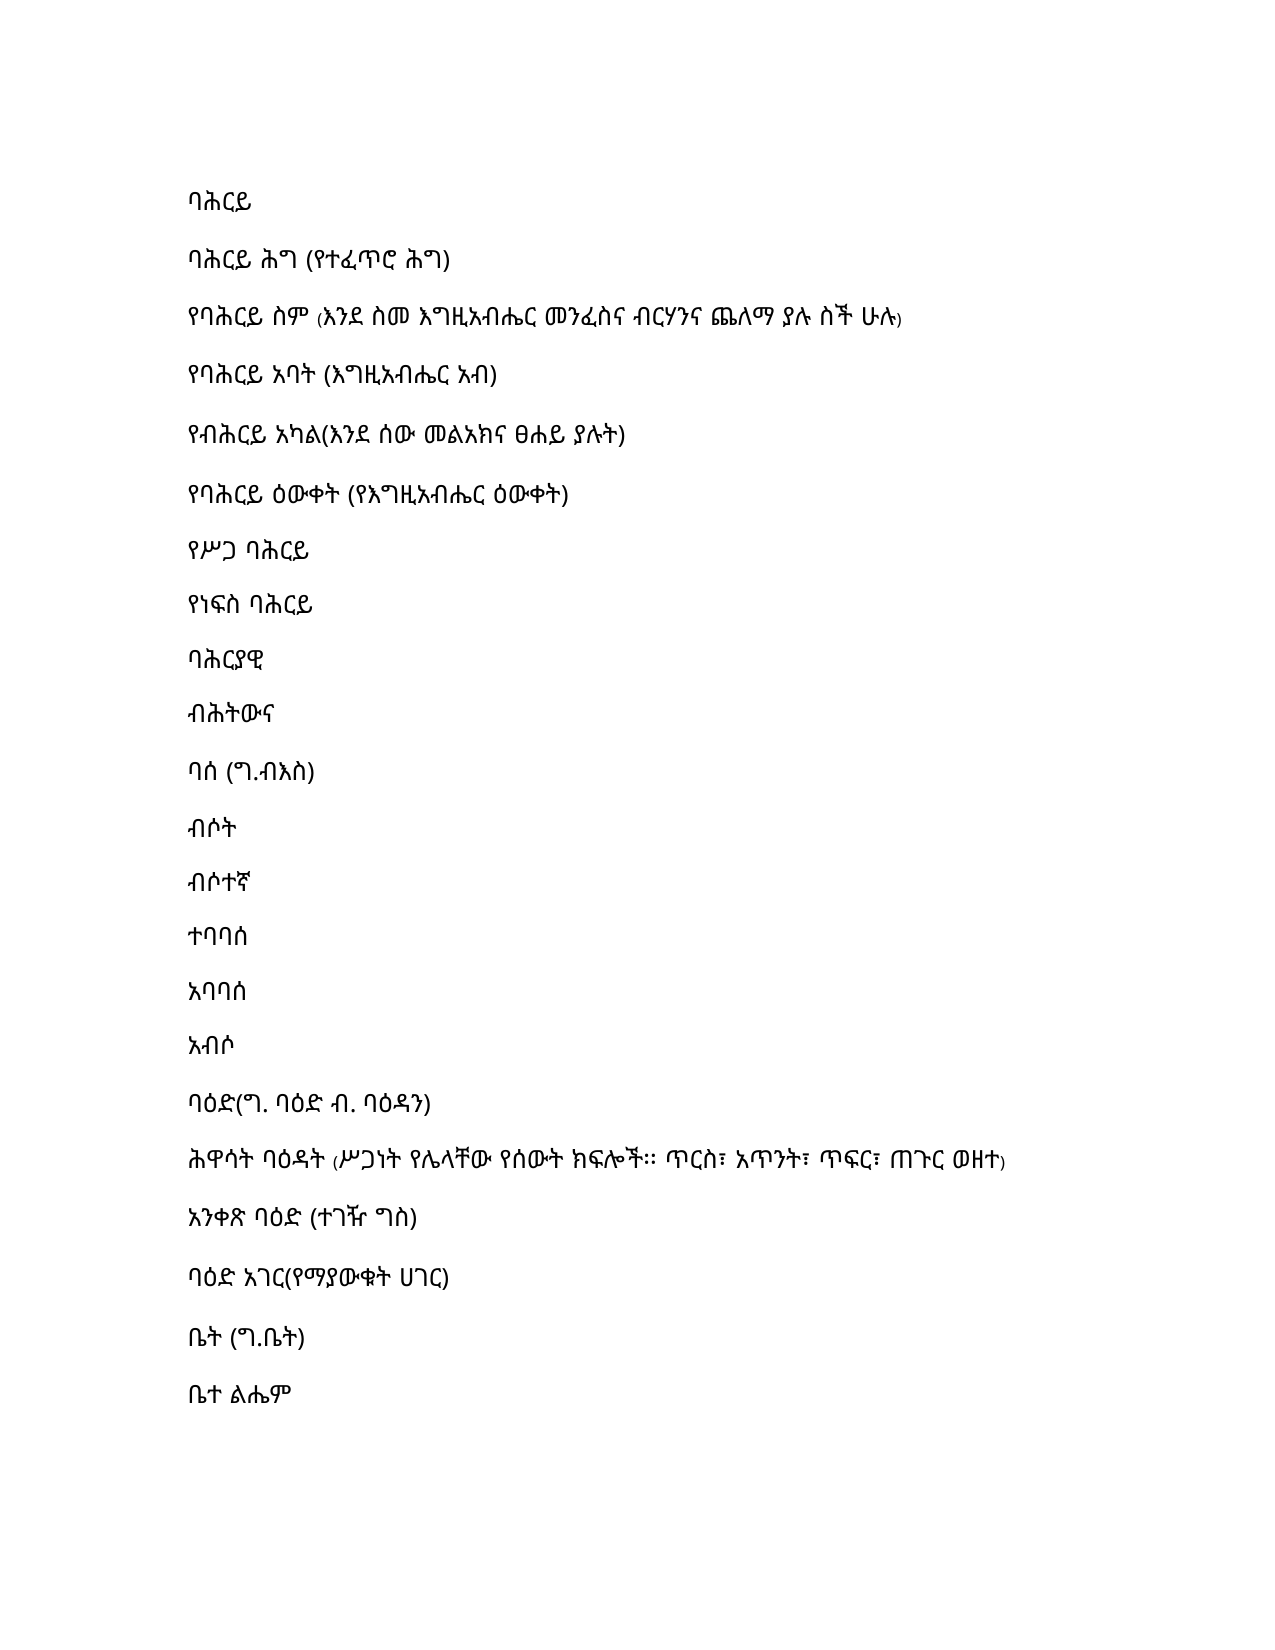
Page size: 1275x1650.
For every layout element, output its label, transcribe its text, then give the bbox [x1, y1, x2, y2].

text ባሕርይ [187, 187, 1087, 217]
text የባሕርይ አባት (እግዚአብሔር አብ) [187, 356, 1087, 390]
text ብሕትውና [187, 699, 1087, 728]
text አባባሰ [187, 977, 1087, 1006]
text ባሰ (ግ.ብእስ) [187, 754, 1087, 788]
text የነፍስ ባሕርይ [187, 591, 1087, 620]
text የባሕርይ ዕውቀት (የእግዚአብሔር ዕውቀት) [187, 476, 1087, 510]
text የባሕርይ ስም (እንደ ስመ እግዚአብሔር መንፈስና ብርሃንና ጨለማ ያሉ ስች ሁሉ) [187, 302, 1087, 331]
text ባሕርያዊ [187, 645, 1087, 674]
text ብሶት [187, 814, 1087, 843]
text ባሕርይ ሕግ (የተፈጥሮ ሕግ) [187, 242, 1087, 276]
text ባዕድ(ግ. ባዕድ ብ. ባዕዳን) [187, 1086, 1087, 1120]
text አብሶ [187, 1031, 1087, 1060]
text ቤተ ልሔም [187, 1380, 1087, 1409]
text የሥጋ ባሕርይ [187, 536, 1087, 565]
text ሕዋሳት ባዕዳት (ሥጋነት የሌላቸው የሰውት ክፍሎች፡፡ ጥርስ፣ አጥንት፣ ጥፍር፣ ጠጉር ወዘተ) [187, 1146, 1087, 1175]
text ብሶተኛ [187, 868, 1087, 897]
text አንቀጽ ባዕድ (ተገዥ ግስ) [187, 1200, 1087, 1234]
text ተባባሰ [187, 922, 1087, 952]
text ቤት (ግ.ቤት) [187, 1320, 1087, 1354]
text ባዕድ አገር(የማያውቁት ሀገር) [187, 1260, 1087, 1294]
text የብሕርይ አካል(እንደ ሰው መልአክና ፀሐይ ያሉት) [187, 416, 1087, 450]
